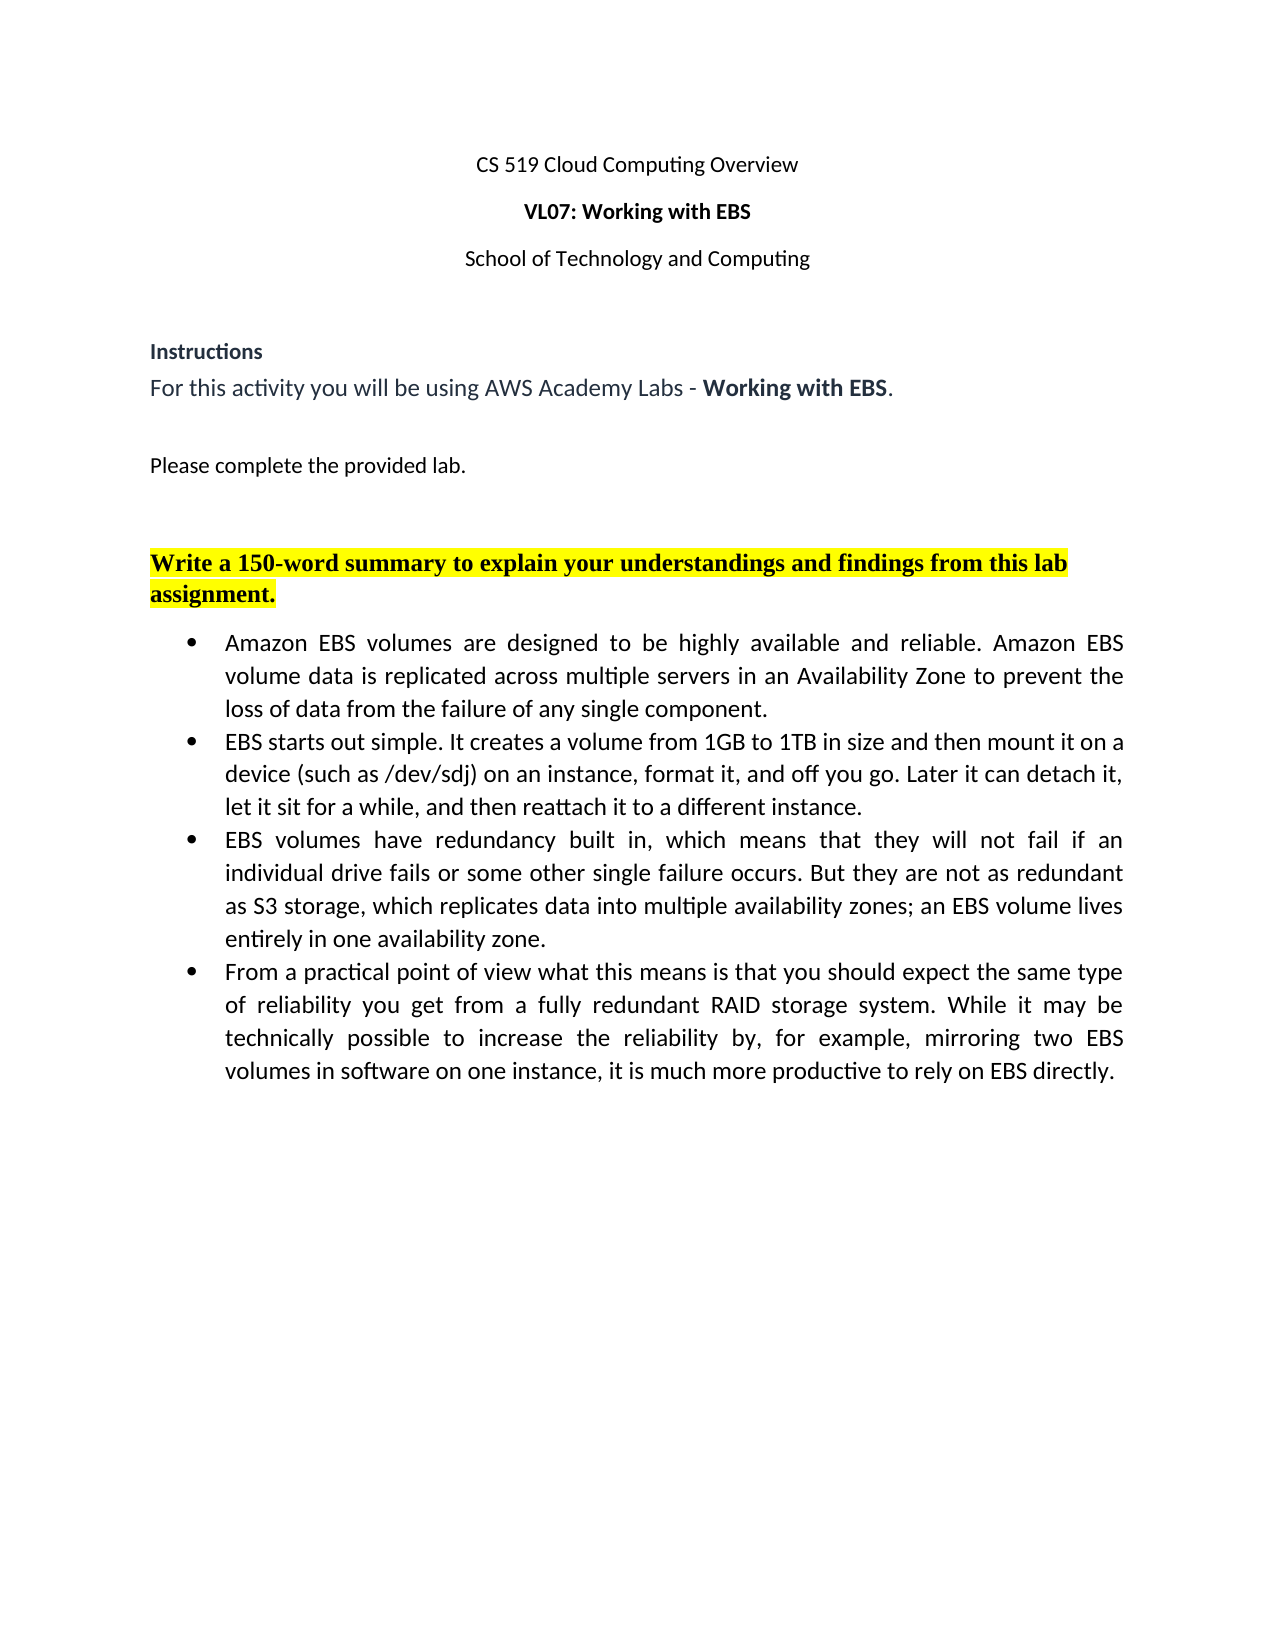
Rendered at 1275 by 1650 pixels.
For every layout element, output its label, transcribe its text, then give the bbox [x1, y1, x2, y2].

subtitle Instructions [150, 337, 1125, 366]
subtitle For this activity you will be using AWS Academy Labs - Working with EBS. [150, 372, 1125, 402]
text VL07: Working with EBS [150, 197, 1125, 225]
text CS 519 Cloud Computing Overview [150, 150, 1125, 178]
list EBS volumes have redundancy built in, which means that they will not fail if an individual drive fails or some other single failure occurs. But they are not as redundant as S3 storage, which replicates data into multiple availability zones; an EBS volume lives entirely in one availability zone. [187, 824, 1125, 954]
text School of Technology and Computing [150, 244, 1125, 272]
text Write a 150-word summary to explain your understandings and findings from this lab assignment. [150, 548, 1125, 608]
list From a practical point of view what this means is that you should expect the same type of reliability you get from a fully redundant RAID storage system. While it may be technically possible to increase the reliability by, for example, mirroring two EBS volumes in software on one instance, it is much more productive to rely on EBS directly. [187, 956, 1125, 1085]
text Please complete the provided lab. [150, 452, 1125, 480]
list Amazon EBS volumes are designed to be highly available and reliable. Amazon EBS volume data is replicated across multiple servers in an Availability Zone to prevent the loss of data from the failure of any single component. [187, 627, 1125, 723]
list EBS starts out simple. It creates a volume from 1GB to 1TB in size and then mount it on a device (such as /dev/sdj) on an instance, format it, and off you go. Later it can detach it, let it sit for a while, and then reattach it to a different instance. [187, 726, 1125, 822]
